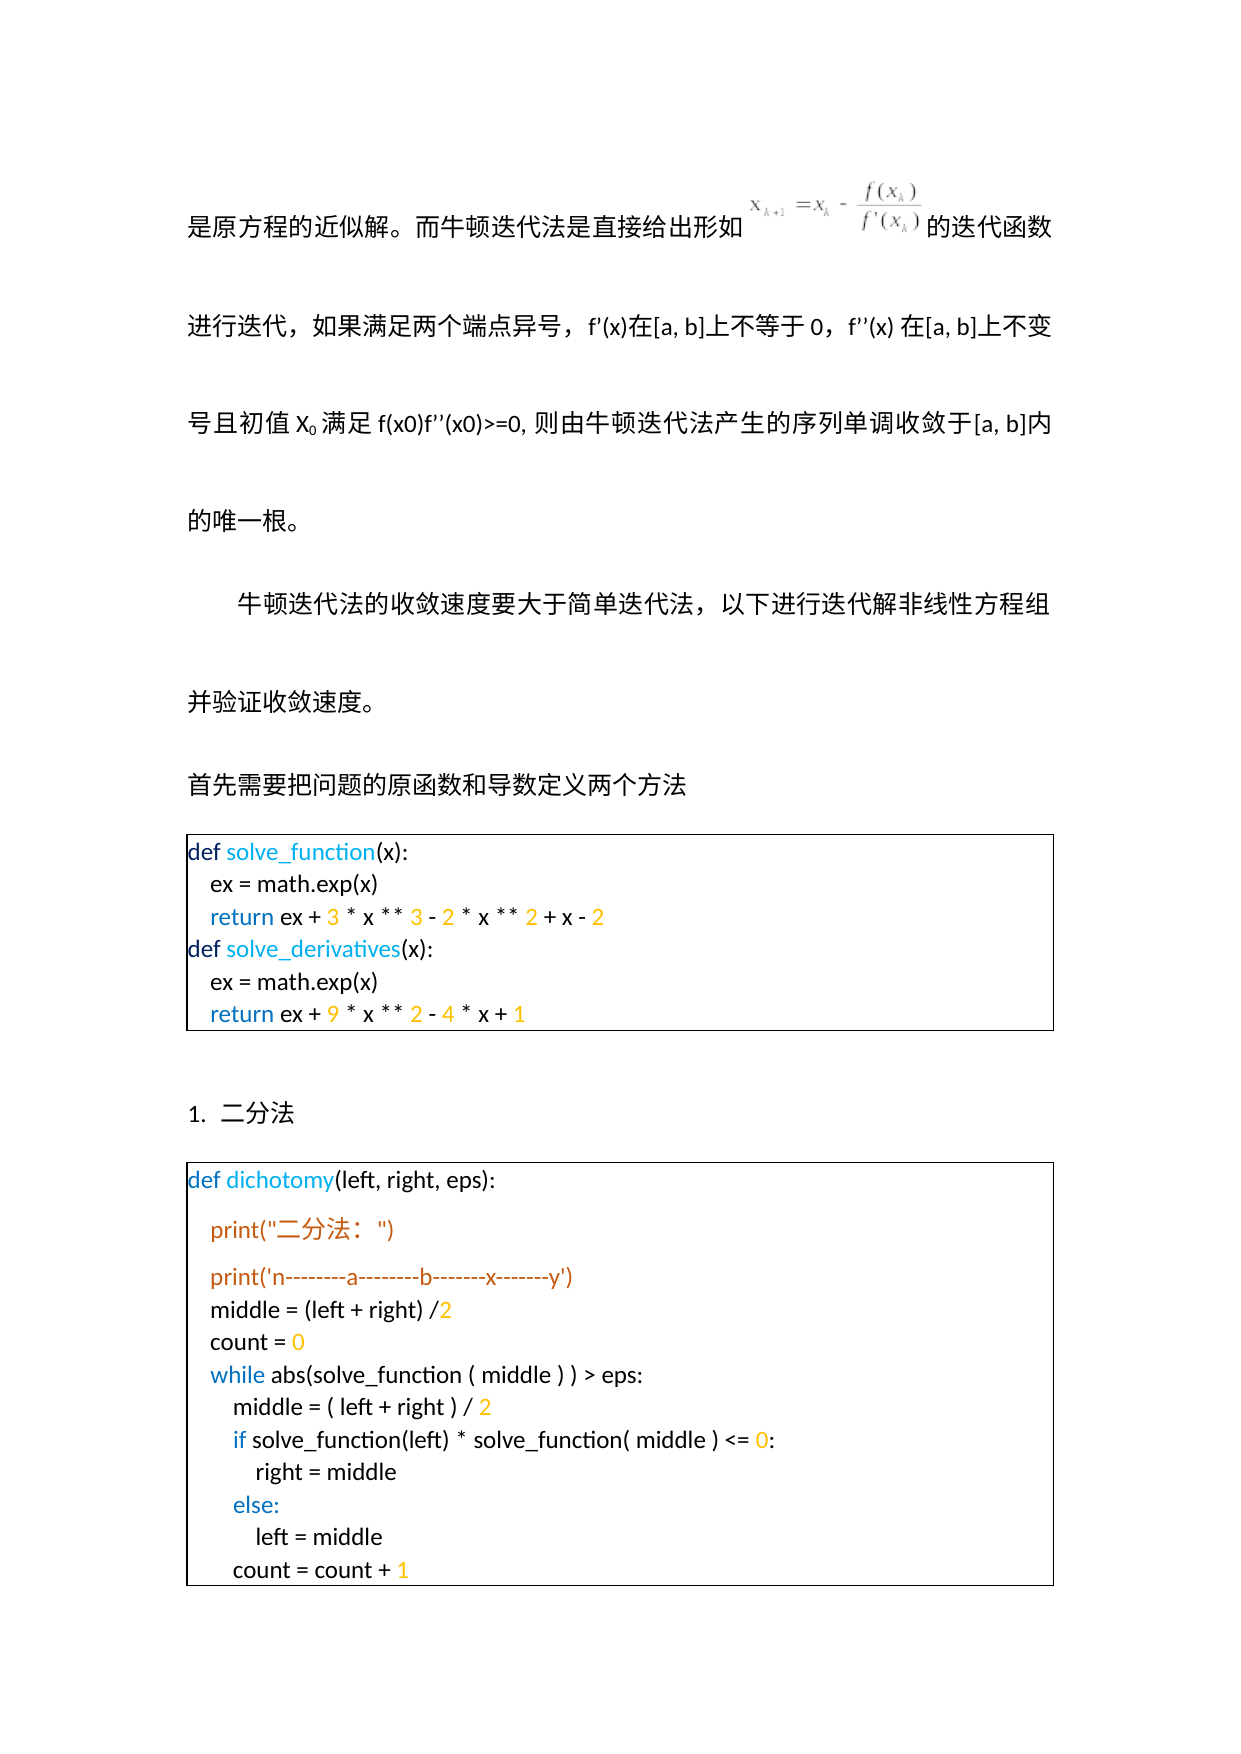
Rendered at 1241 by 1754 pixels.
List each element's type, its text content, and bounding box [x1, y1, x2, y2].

list else: [188, 1488, 1053, 1520]
list 牛顿迭代法的收敛速度要大于简单迭代法，以下进行迭代解非线性方程组并验证收敛速度。 [187, 570, 1053, 733]
list right = middle [188, 1455, 1053, 1488]
list middle = ( left + right ) / 2 [188, 1390, 1053, 1423]
list count = count + 1 [188, 1552, 1053, 1585]
list if solve_function(left) * solve_function( middle ) <= 0: [188, 1423, 1053, 1455]
list return ex + 3 * x ** 3 - 2 * x ** 2 + x - 2 [188, 900, 1053, 932]
list print('n--------a--------b-------x-------y') [188, 1260, 1053, 1293]
list ex = math.exp(x) [188, 965, 1053, 996]
list def solve_derivatives(x): [188, 932, 1053, 965]
list return ex + 9 * x ** 2 - 4 * x + 1 [188, 996, 1053, 1030]
list count = 0 [188, 1325, 1053, 1358]
list def solve_function(x): [188, 835, 1053, 867]
list def dichotomy(left, right, eps): [188, 1163, 1053, 1195]
list 首先需要把问题的原函数和导数定义两个方法 [187, 751, 1053, 816]
list print("二分法：") [188, 1195, 1053, 1260]
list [187, 162, 1053, 552]
list while abs(solve_function ( middle ) ) > eps: [188, 1358, 1053, 1390]
list ex = math.exp(x) [188, 867, 1053, 900]
list middle = (left + right) /2 [188, 1293, 1053, 1325]
list 二分法 [187, 1079, 1053, 1144]
list left = middle [188, 1520, 1053, 1552]
